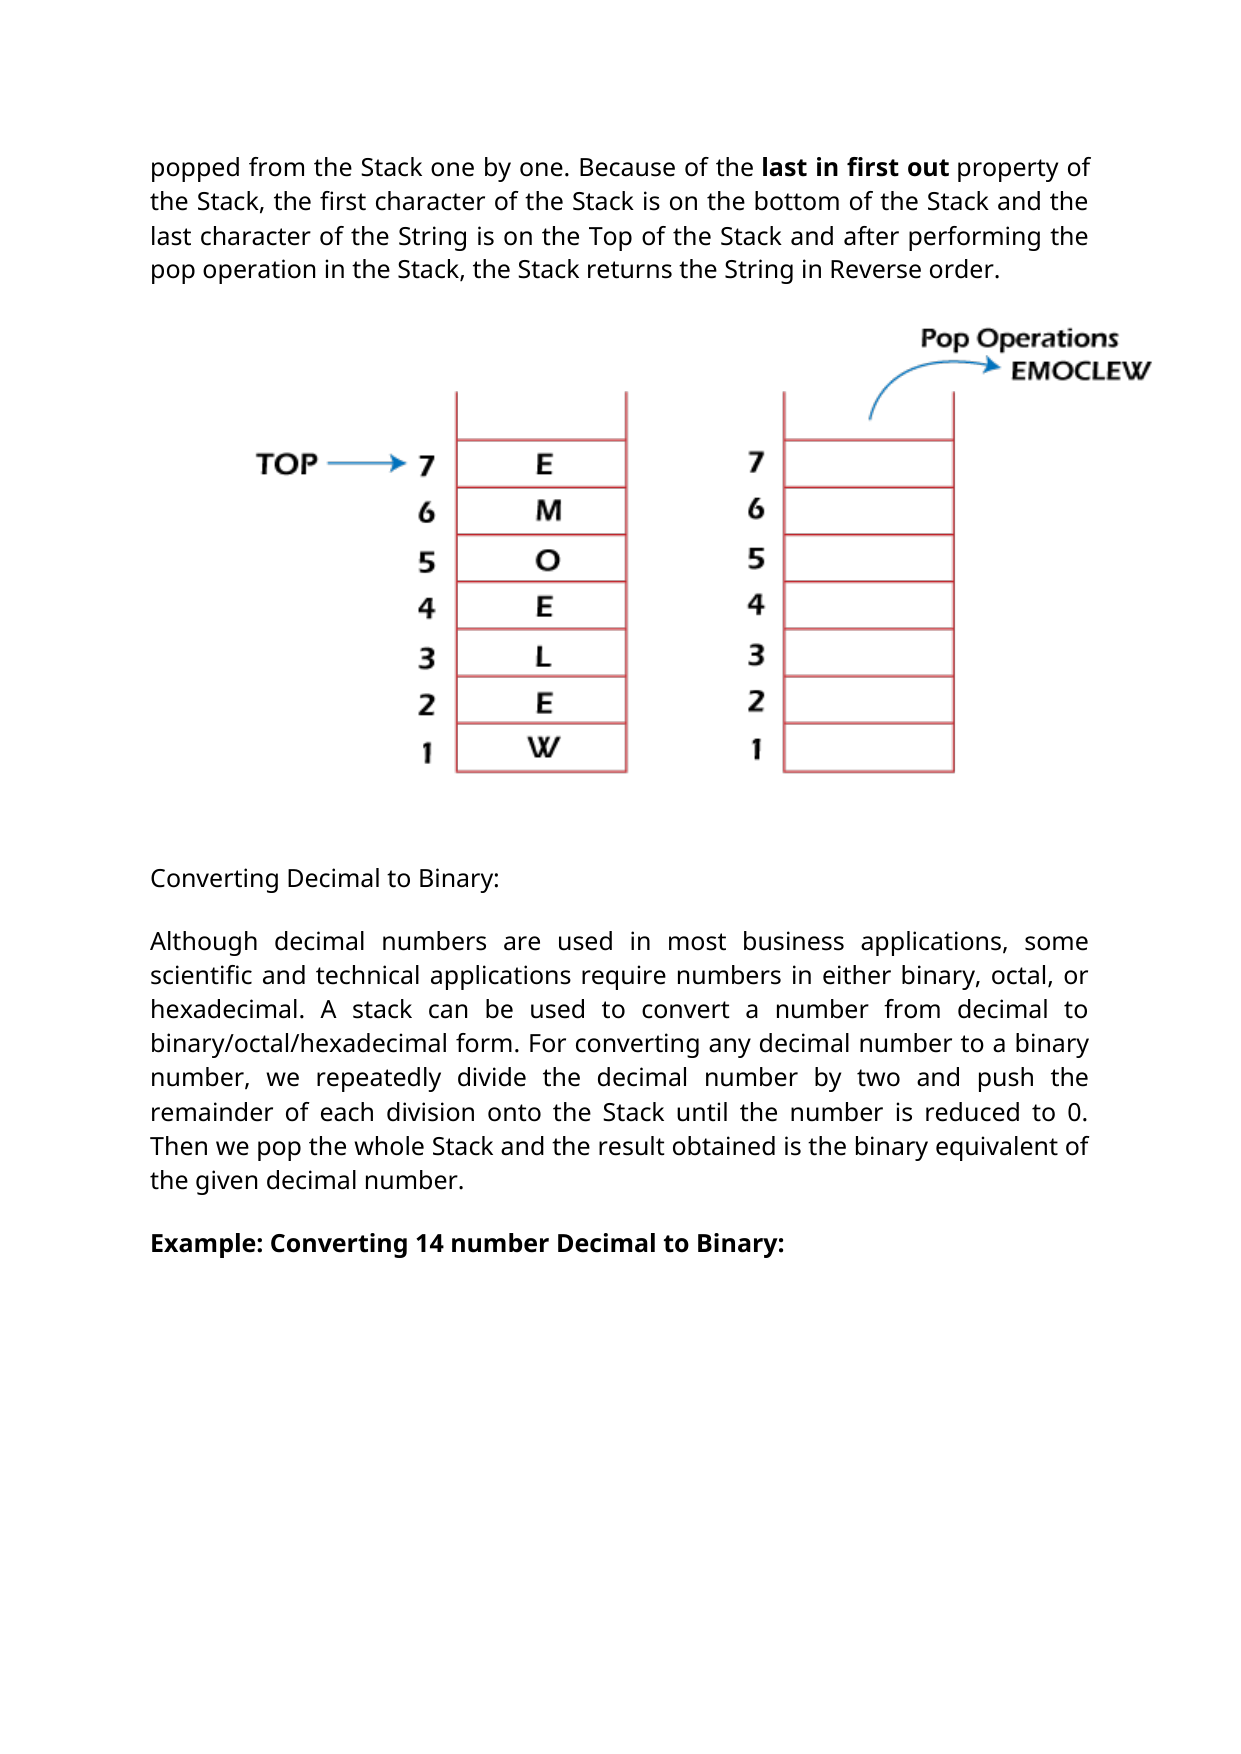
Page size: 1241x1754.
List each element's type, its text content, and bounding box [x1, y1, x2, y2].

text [150, 150, 1090, 286]
text Example: Converting 14 number Decimal to Binary: [150, 1226, 1090, 1259]
text Although decimal numbers are used in most business applications, some scientific and technical applications require numbers in either binary, octal, or hexadecimal. A stack can be used to convert a number from decimal to binary/octal/hexadecimal form. For converting any decimal number to a binary number, we repeatedly divide the decimal number by two and push the remainder of each division onto the Stack until the number is reduced to 0. Then we pop the whole Stack and the result obtained is the binary equivalent of the given decimal number. [150, 924, 1090, 1196]
picture [225, 315, 1163, 789]
subtitle Converting Decimal to Binary: [150, 861, 1090, 895]
